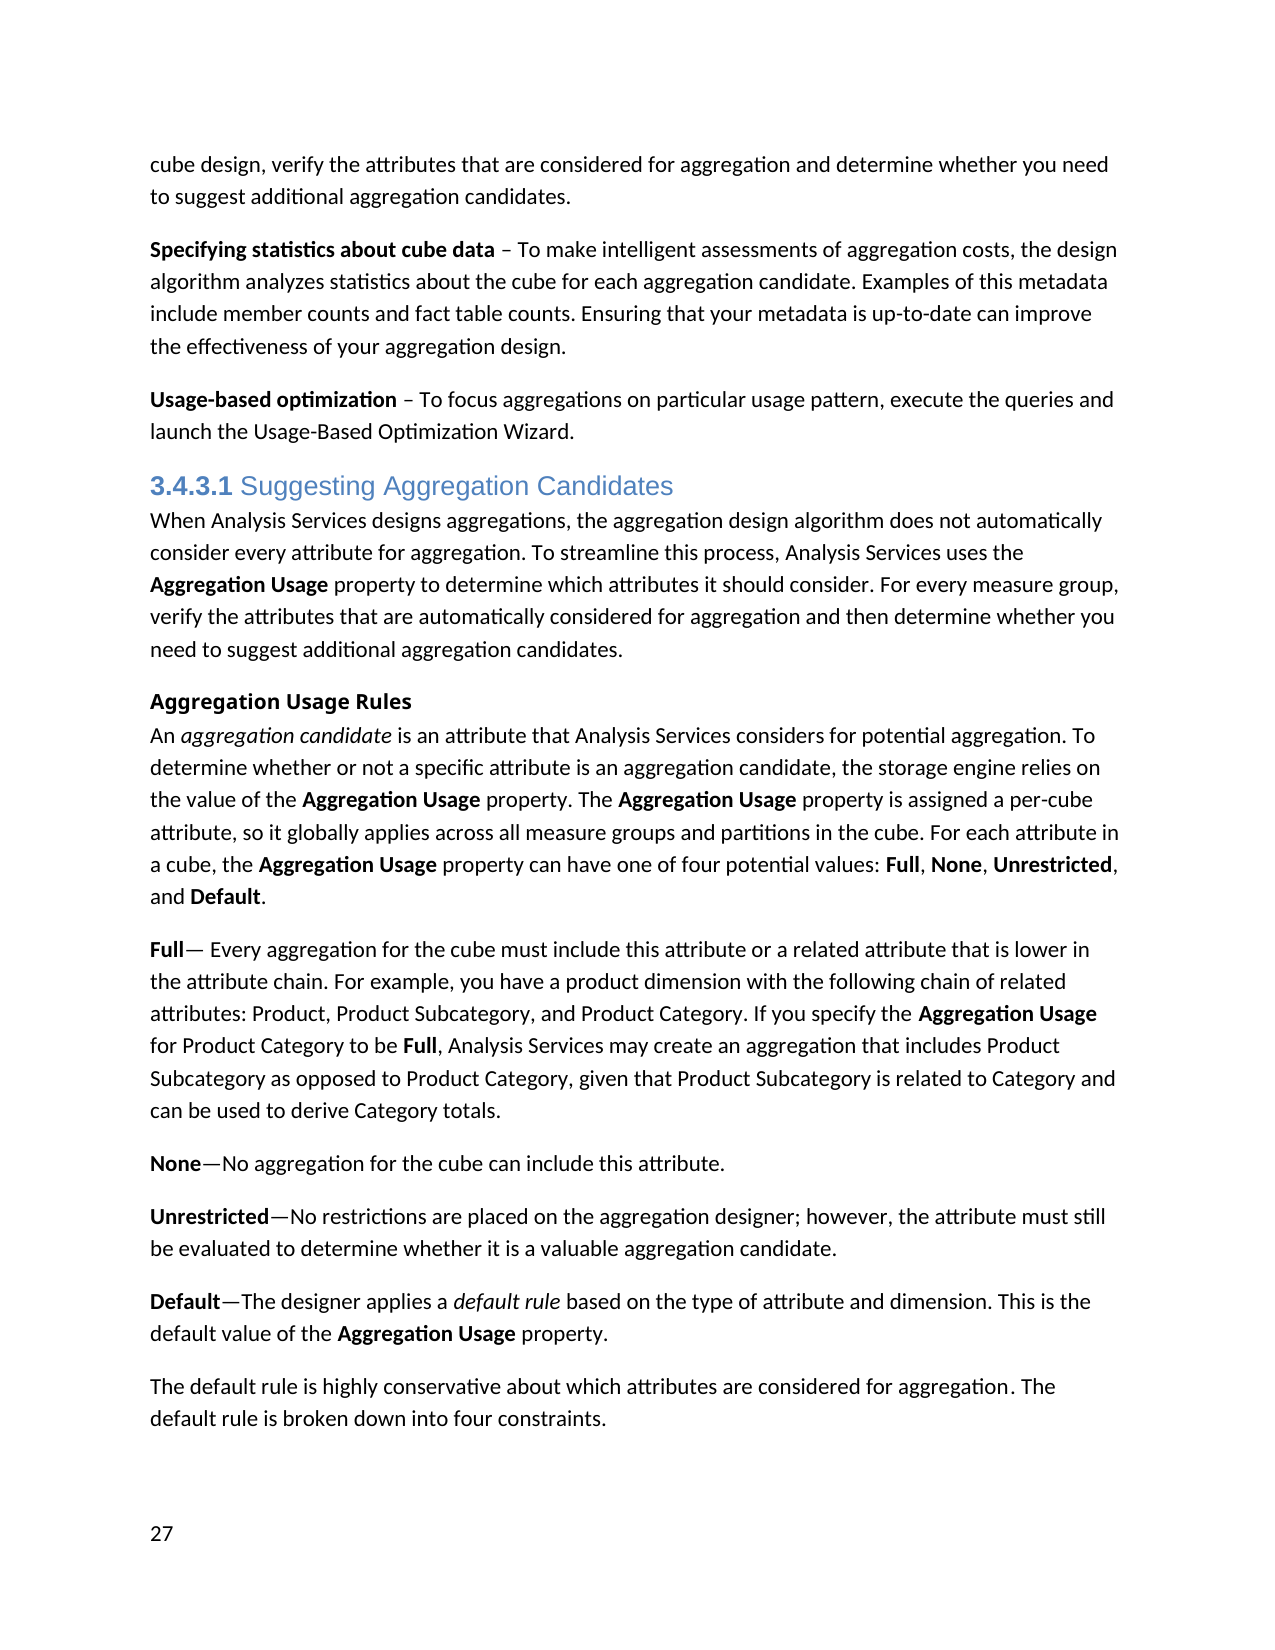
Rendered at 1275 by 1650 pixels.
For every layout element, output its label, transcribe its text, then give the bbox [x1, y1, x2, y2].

text None—No aggregation for the cube can include this attribute. [150, 1149, 1125, 1177]
text Specifying statistics about cube data – To make intelligent assessments of aggregation costs, the design algorithm analyzes statistics about the cube for each aggregation candidate. Examples of this metadata include member counts and fact table counts. Ensuring that your metadata is up-to-date can improve the effectiveness of your aggregation design. [150, 235, 1125, 360]
text An aggregation candidate is an attribute that Analysis Services considers for potential aggregation. To determine whether or not a specific attribute is an aggregation candidate, the storage engine relies on the value of the Aggregation Usage property. The Aggregation Usage property is assigned a per-cube attribute, so it globally applies across all measure groups and partitions in the cube. For each attribute in a cube, the Aggregation Usage property can have one of four potential values: Full, None, Unrestricted, and Default. [150, 721, 1125, 910]
text Usage-based optimization – To focus aggregations on particular usage pattern, execute the queries and launch the Usage-Based Optimization Wizard. [150, 385, 1125, 445]
text Aggregation Usage Rules [150, 688, 1125, 715]
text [150, 150, 1125, 210]
text The default rule is highly conservative about which attributes are considered for aggregation. The default rule is broken down into four constraints. [150, 1372, 1125, 1433]
text When Analysis Services designs aggregations, the aggregation design algorithm does not automatically consider every attribute for aggregation. To streamline this process, Analysis Services uses the Aggregation Usage property to determine which attributes it should consider. For every measure group, verify the attributes that are automatically considered for aggregation and then determine whether you need to suggest additional aggregation candidates. [150, 506, 1125, 663]
text Default—The designer applies a default rule based on the type of attribute and dimension. This is the default value of the Aggregation Usage property. [150, 1287, 1125, 1347]
text Unrestricted—No restrictions are placed on the aggregation designer; however, the attribute must still be evaluated to determine whether it is a valuable aggregation candidate. [150, 1202, 1125, 1262]
subtitle Suggesting Aggregation Candidates [150, 470, 1125, 501]
text Full— Every aggregation for the cube must include this attribute or a related attribute that is lower in the attribute chain. For example, you have a product dimension with the following chain of related attributes: Product, Product Subcategory, and Product Category. If you specify the Aggregation Usage for Product Category to be Full, Analysis Services may create an aggregation that includes Product Subcategory as opposed to Product Category, given that Product Subcategory is related to Category and can be used to derive Category totals. [150, 935, 1125, 1124]
